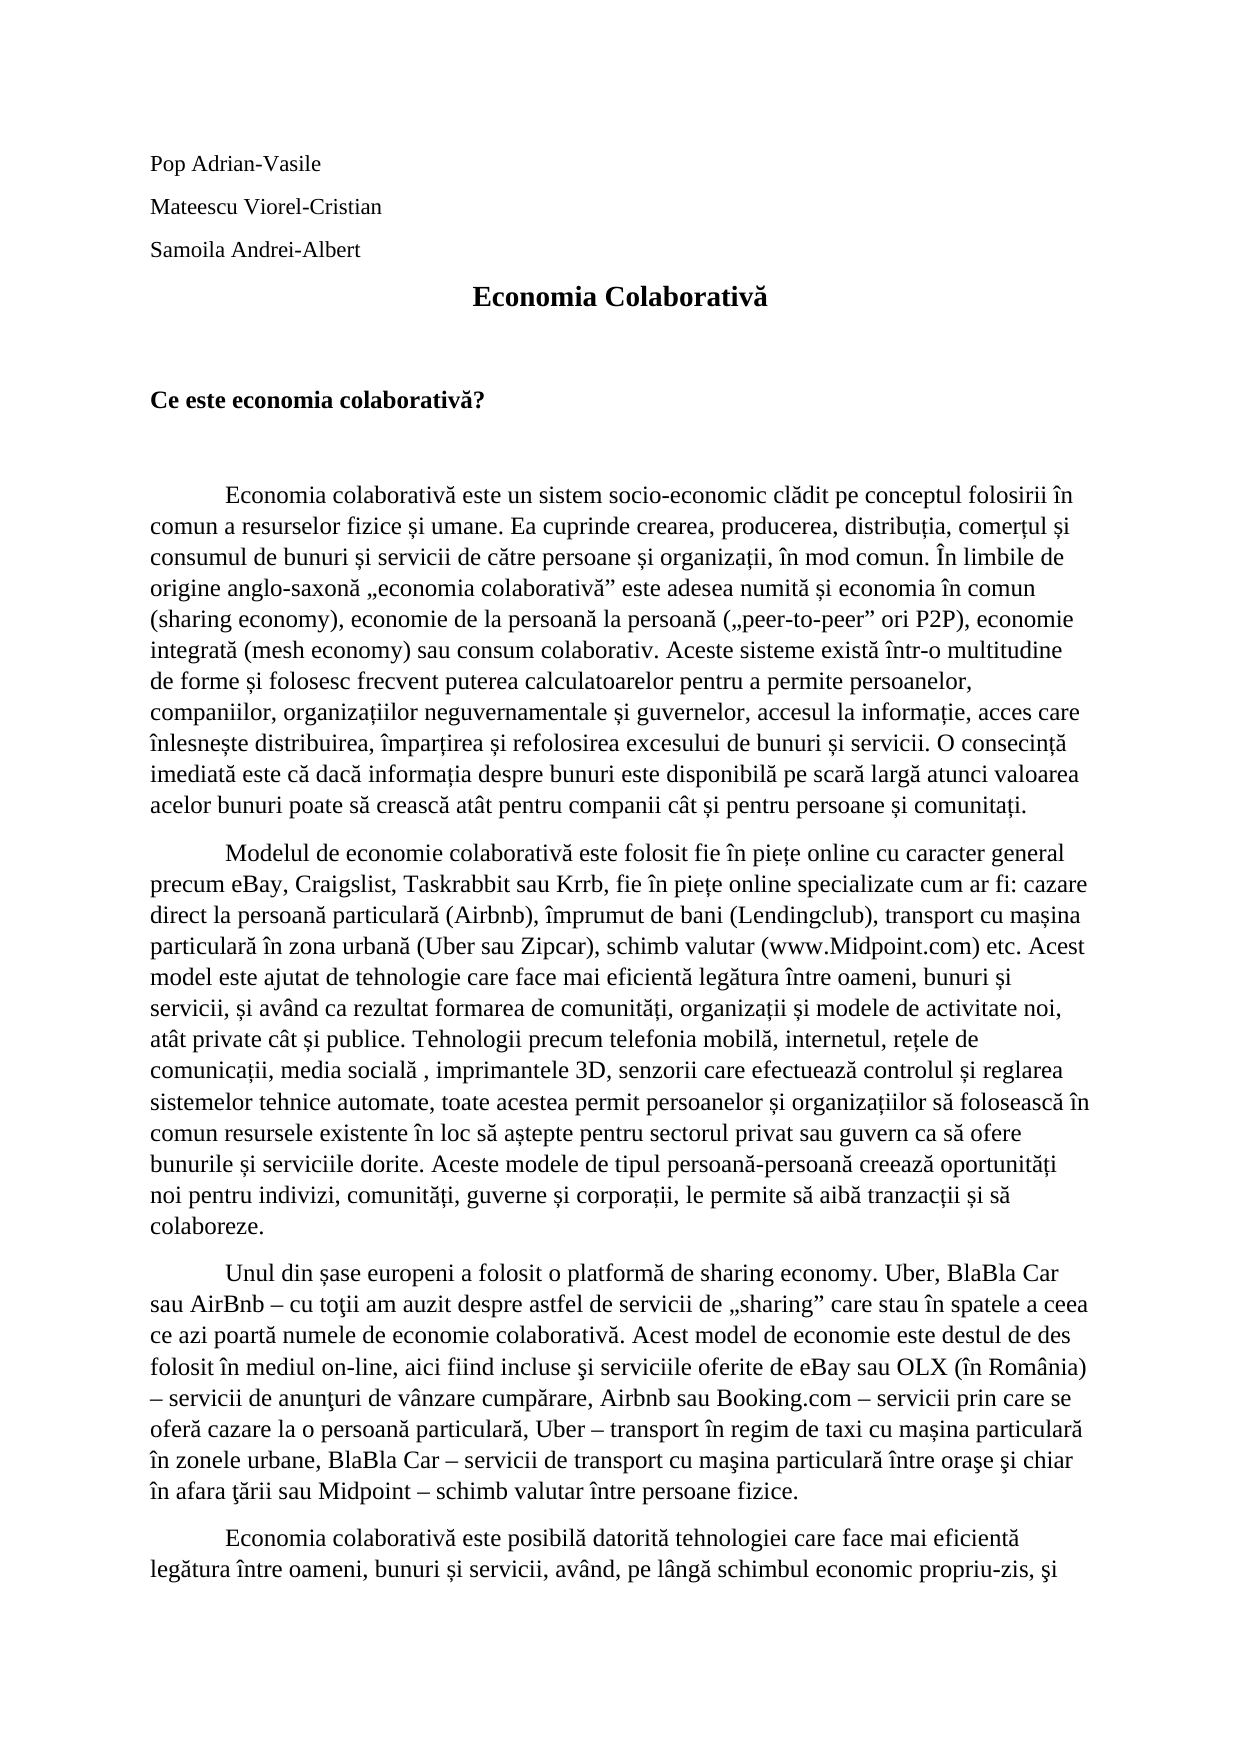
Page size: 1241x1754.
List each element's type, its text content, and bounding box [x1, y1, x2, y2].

text Unul din șase europeni a folosit o platformă de sharing economy. Uber, BlaBla Car sau AirBnb – cu toţii am auzit despre astfel de servicii de „sharing” care stau în spatele a ceea ce azi poartă numele de economie colaborativă. Acest model de economie este destul de des folosit în mediul on-line, aici fiind incluse şi serviciile oferite de eBay sau OLX (în România) – servicii de anunţuri de vânzare cumpărare, Airbnb sau Booking.com – servicii prin care se oferă cazare la o persoană particulară, Uber – transport în regim de taxi cu mașina particulară în zonele urbane, BlaBla Car – servicii de transport cu maşina particulară între oraşe şi chiar în afara ţării sau Midpoint – schimb valutar între persoane fizice. [150, 1258, 1090, 1504]
text Economia colaborativă este un sistem socio-economic clădit pe conceptul folosirii în comun a resurselor fizice și umane. Ea cuprinde crearea, producerea, distribuția, comerțul și consumul de bunuri și servicii de către persoane și organizații, în mod comun. În limbile de origine anglo-saxonă „economia colaborativă” este adesea numită și economia în comun (sharing economy), economie de la persoană la persoană („peer-to-peer” ori P2P), economie integrată (mesh economy) sau consum colaborativ. Aceste sisteme există într-o multitudine de forme și folosesc frecvent puterea calculatoarelor pentru a permite persoanelor, companiilor, organizațiilor neguvernamentale și guvernelor, accesul la informație, acces care înlesnește distribuirea, împarțirea și refolosirea excesului de bunuri și servicii. O consecință imediată este că dacă informația despre bunuri este disponibilă pe scară largă atunci valoarea acelor bunuri poate să crească atât pentru companii cât și pentru persoane și comunitați. [150, 480, 1090, 819]
text Mateescu Viorel-Cristian [150, 193, 1090, 219]
text Ce este economia colaborativă? [150, 385, 1090, 413]
text Samoila Andrei-Albert [150, 236, 1090, 262]
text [150, 1523, 1090, 1583]
text Economia Colaborativă [150, 279, 1090, 313]
text Pop Adrian-Vasile [150, 150, 1090, 176]
text Modelul de economie colaborativă este folosit fie în piețe online cu caracter general precum eBay, Craigslist, Taskrabbit sau Krrb, fie în piețe online specializate cum ar fi: cazare direct la persoană particulară (Airbnb), împrumut de bani (Lendingclub), transport cu mașina particulară în zona urbană (Uber sau Zipcar), schimb valutar (www.Midpoint.com) etc. Acest model este ajutat de tehnologie care face mai eficientă legătura între oameni, bunuri și servicii, și având ca rezultat formarea de comunități, organizații și modele de activitate noi, atât private cât și publice. Tehnologii precum telefonia mobilă, internetul, rețele de comunicații, media socială , imprimantele 3D, senzorii care efectuează controlul și reglarea sistemelor tehnice automate, toate acestea permit persoanelor și organizațiilor să folosească în comun resursele existente în loc să aștepte pentru sectorul privat sau guvern ca să ofere bunurile și serviciile dorite. Aceste modele de tipul persoană-persoană creează oportunități noi pentru indivizi, comunități, guverne și corporații, le permite să aibă tranzacții și să colaboreze. [150, 838, 1090, 1239]
